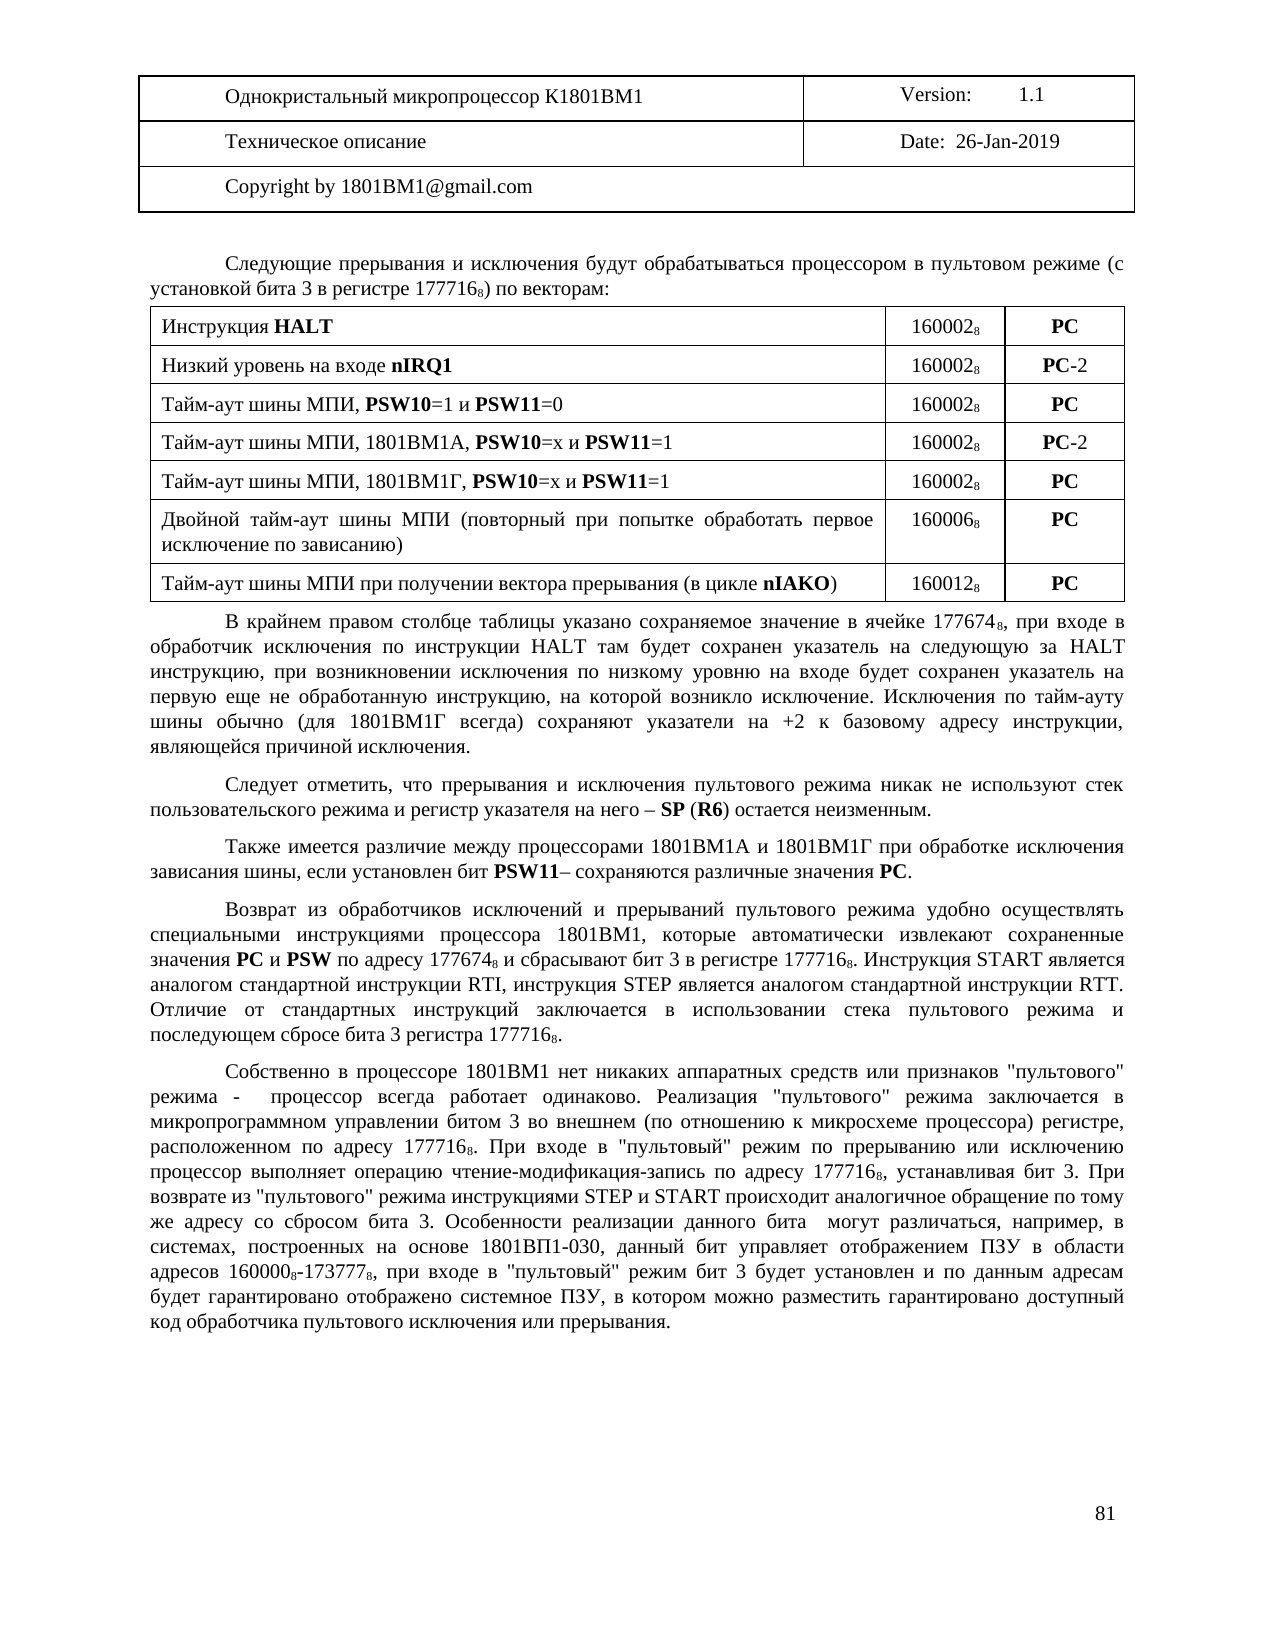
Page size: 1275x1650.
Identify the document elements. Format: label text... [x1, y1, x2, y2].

text Собственно в процессоре 1801ВМ1 нет никаких аппаратных средств или признаков "пультового" режима - процессор всегда работает одинаково. Реализация "пультового" режима заключается в микропрограммном управлении битом 3 во внешнем (по отношению к микросхеме процессора) регистре, расположенном по адресу 1777168. При входе в "пультовый" режим по прерыванию или исключению процессор выполняет операцию чтение-модификация-запись по адресу 1777168, устанавливая бит 3. При возврате из "пультового" режима инструкциями STEP и START происходит аналогичное обращение по тому же адресу со сбросом бита 3. Особенности реализации данного бита могут различаться, например, в системах, построенных на основе 1801ВП1-030, данный бит управляет отображением ПЗУ в области адресов 1600008-1737778, при входе в "пультовый" режим бит 3 будет установлен и по данным адресам будет гарантировано отображено системное ПЗУ, в котором можно разместить гарантировано доступный код обработчика пультового исключения или прерывания. [150, 1058, 1125, 1333]
table_header Инструкция HALT [151, 307, 885, 345]
text В крайнем правом столбце таблицы указано сохраняемое значение в ячейке 1776748, при входе в обработчик исключения по инструкции HALT там будет сохранен указатель на следующую за HALT инструкцию, при возникновении исключения по низкому уровню на входе будет сохранен указатель на первую еще не обработанную инструкцию, на которой возникло исключение. Исключения по тайм-ауту шины обычно (для 1801ВМ1Г всегда) сохраняют указатели на +2 к базовому адресу инструкции, являющейся причиной исключения. [150, 608, 1125, 758]
table_cell PC-2 [1006, 423, 1124, 460]
table_cell PC [1006, 564, 1124, 601]
table_header 1600028 [886, 307, 1004, 345]
table_cell Тайм-аут шины МПИ, PSW10=1 и PSW11=0 [151, 384, 885, 422]
table_cell PC [1006, 461, 1124, 499]
table_cell 1600028 [886, 423, 1004, 460]
text Возврат из обработчиков исключений и прерываний пультового режима удобно осуществлять специальными инструкциями процессора 1801ВМ1, которые автоматически извлекают сохраненные значения PC и PSW по адресу 1776748 и сбрасывают бит 3 в регистре 1777168. Инструкция START является аналогом стандартной инструкции RTI, инструкция STEP является аналогом стандартной инструкции RTT. Отличие от стандартных инструкций заключается в использовании стека пультового режима и последующем сбросе бита 3 регистра 1777168. [150, 896, 1125, 1046]
table_cell Низкий уровень на входе nIRQ1 [151, 346, 885, 383]
table_cell PC-2 [1006, 346, 1124, 383]
text Следующие прерывания и исключения будут обрабатываться процессором в пультовом режиме (с установкой бита 3 в регистре 1777168) по векторам: [150, 250, 1125, 300]
table_cell Тайм-аут шины МПИ, 1801ВМ1Г, PSW10=x и PSW11=1 [151, 461, 885, 499]
table_cell Двойной тайм-аут шины МПИ (повторный при попытке обработать первое исключение по зависанию) [151, 500, 885, 562]
table_cell 1600028 [886, 384, 1004, 422]
table_cell 1600068 [886, 500, 1004, 562]
table_header PC [1006, 307, 1124, 345]
text Следует отметить, что прерывания и исключения пультового режима никак не используют стек пользовательского режима и регистр указателя на него – SP (R6) остается неизменным. [150, 771, 1125, 821]
table_cell PC [1006, 384, 1124, 422]
table_cell PC [1006, 500, 1124, 562]
table_cell Тайм-аут шины МПИ, 1801ВМ1А, PSW10=x и PSW11=1 [151, 423, 885, 460]
table_cell Тайм-аут шины МПИ при получении вектора прерывания (в цикле nIAKO) [151, 564, 885, 601]
text Также имеется различие между процессорами 1801ВМ1А и 1801ВМ1Г при обработке исключения зависания шины, если установлен бит PSW11– сохраняются различные значения PC. [150, 833, 1125, 883]
table_cell 1600028 [886, 346, 1004, 383]
table_cell 1600128 [886, 564, 1004, 601]
table_cell 1600028 [886, 461, 1004, 499]
